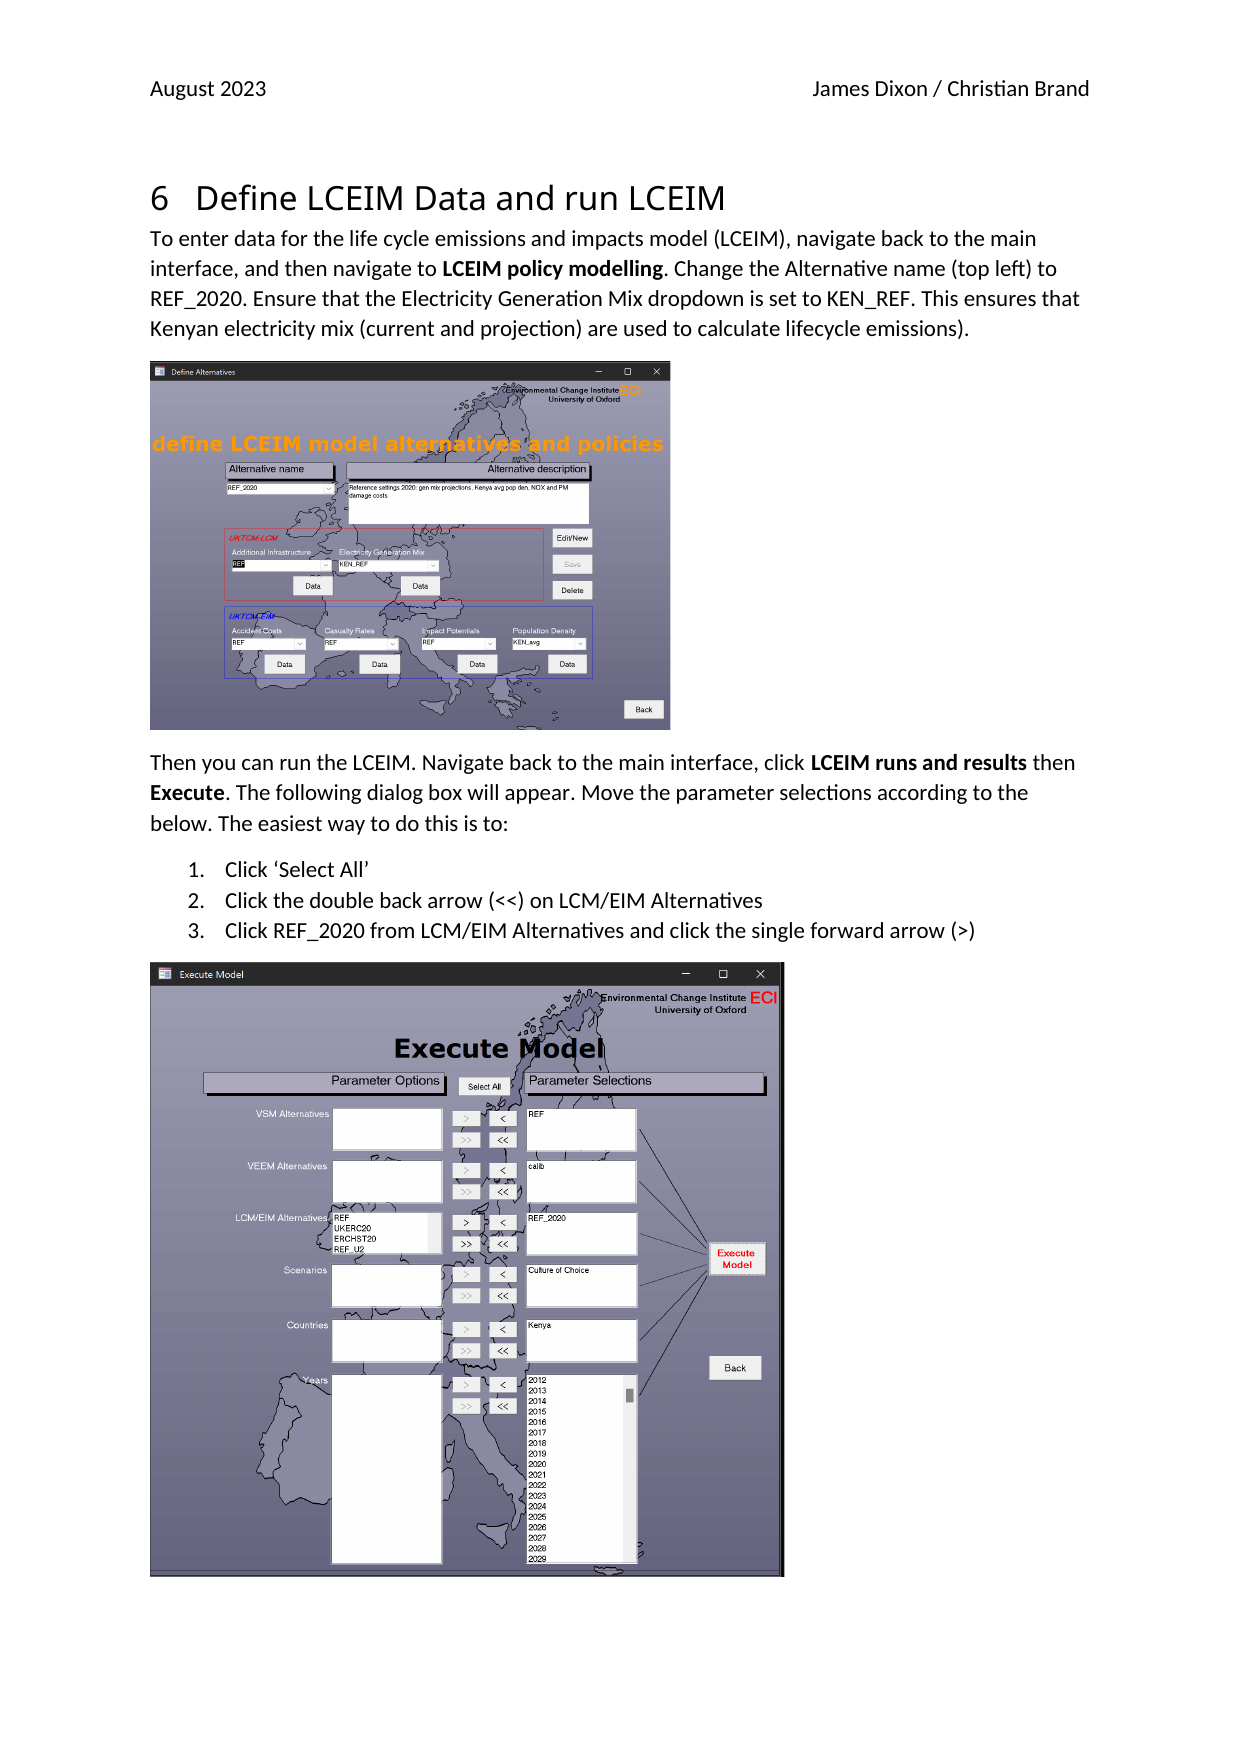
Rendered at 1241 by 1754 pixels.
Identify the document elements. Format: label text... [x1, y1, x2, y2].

text To enter data for the life cycle emissions and impacts model (LCEIM), navigate back to the main interface, and then navigate to LCEIM policy modelling. Change the Alternative name (top left) to REF_2020. Ensure that the Electricity Generation Mix dropdown is set to KEN_REF. This ensures that Kenyan electricity mix (current and projection) are used to calculate lifecycle emissions). [150, 224, 1090, 343]
picture [150, 962, 785, 1577]
subtitle Define LCEIM Data and run LCEIM [150, 175, 1090, 220]
list Click REF_2020 from LCM/EIM Alternatives and click the single forward arrow (>) [187, 916, 1090, 944]
text Then you can run the LCEIM. Navigate back to the main interface, click LCEIM runs and results then Execute. The following dialog box will appear. Move the parameter selections according to the below. The easiest way to do this is to: [150, 748, 1090, 837]
list Click the double back arrow (<<) on LCM/EIM Alternatives [187, 886, 1090, 914]
picture [150, 361, 671, 730]
list Click ‘Select All’ [187, 856, 1090, 884]
